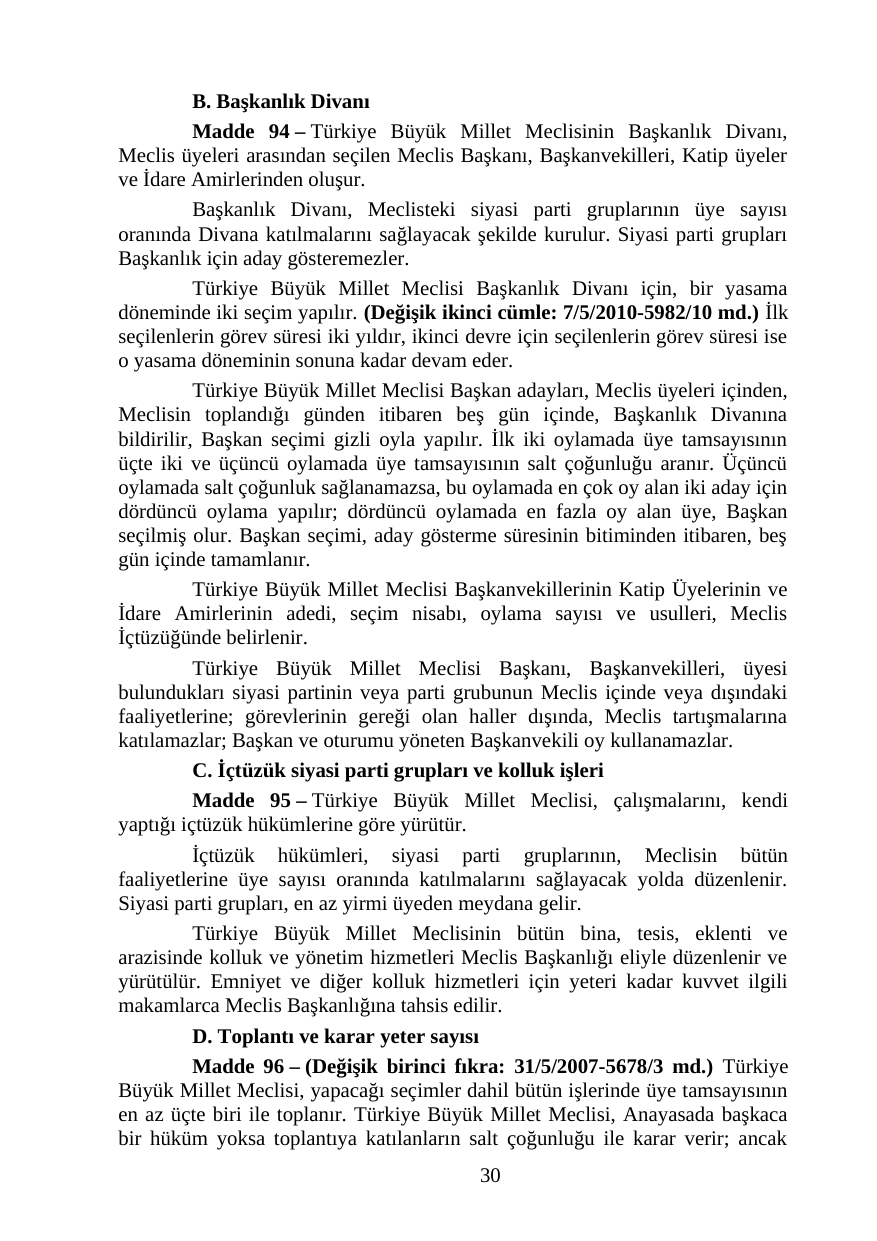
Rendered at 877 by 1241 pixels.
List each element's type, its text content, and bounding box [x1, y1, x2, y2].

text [118, 1054, 788, 1150]
text İçtüzük hükümleri, siyasi parti gruplarının, Meclisin bütün faaliyetlerine üye sayısı oranında katılmalarını sağlayacak yolda düzenlenir. Siyasi parti grupları, en az yirmi üyeden meydana gelir. [118, 843, 788, 915]
text Türkiye Büyük Millet Meclisi Başkanvekillerinin Katip Üyelerinin ve İdare Amirlerinin adedi, seçim nisabı, oylama sayısı ve usulleri, Meclis İçtüzüğünde belirlenir. [118, 577, 788, 649]
text Başkanlık Divanı, Meclisteki siyasi parti gruplarının üye sayısı oranında Divana katılmalarını sağlayacak şekilde kurulur. Siyasi parti grupları Başkanlık için aday gösteremezler. [118, 197, 788, 269]
text Madde 95 – Türkiye Büyük Millet Meclisi, çalışmalarını, kendi yaptığı içtüzük hükümlerine göre yürütür. [118, 788, 788, 836]
text Türkiye Büyük Millet Meclisi Başkanlık Divanı için, bir yasama döneminde iki seçim yapılır. (Değişik ikinci cümle: 7/5/2010-5982/10 md.) İlk seçilenlerin görev süresi iki yıldır, ikinci devre için seçilenlerin görev süresi ise o yasama döneminin sonuna kadar devam eder. [118, 276, 788, 372]
subtitle D. Toplantı ve karar yeter sayısı [118, 1024, 788, 1048]
subtitle B. Başkanlık Divanı [118, 89, 788, 113]
text Türkiye Büyük Millet Meclisinin bütün bina, tesis, eklenti ve arazisinde kolluk ve yönetim hizmetleri Meclis Başkanlığı eliyle düzenlenir ve yürütülür. Emniyet ve diğer kolluk hizmetleri için yeteri kadar kuvvet ilgili makamlarca Meclis Başkanlığına tahsis edilir. [118, 921, 788, 1017]
text Türkiye Büyük Millet Meclisi Başkanı, Başkanvekilleri, üyesi bulundukları siyasi partinin veya parti grubunun Meclis içinde veya dışındaki faaliyetlerine; görevlerinin gereği olan haller dışında, Meclis tartışmalarına katılamazlar; Başkan ve oturumu yöneten Başkanvekili oy kullanamazlar. [118, 656, 788, 752]
text Madde 94 – Türkiye Büyük Millet Meclisinin Başkanlık Divanı, Meclis üyeleri arasından seçilen Meclis Başkanı, Başkanvekilleri, Katip üyeler ve İdare Amirlerinden oluşur. [118, 119, 788, 191]
subtitle C. İçtüzük siyasi parti grupları ve kolluk işleri [118, 758, 788, 782]
text Türkiye Büyük Millet Meclisi Başkan adayları, Meclis üyeleri içinden, Meclisin toplandığı günden itibaren beş gün içinde, Başkanlık Divanına bildirilir, Başkan seçimi gizli oyla yapılır. İlk iki oylamada üye tamsayısının üçte iki ve üçüncü oylamada üye tamsayısının salt çoğunluğu aranır. Üçüncü oylamada salt çoğunluk sağlanamazsa, bu oylamada en çok oy alan iki aday için dördüncü oylama yapılır; dördüncü oylamada en fazla oy alan üye, Başkan seçilmiş olur. Başkan seçimi, aday gösterme süresinin bitiminden itibaren, beş gün içinde tamamlanır. [118, 378, 788, 571]
